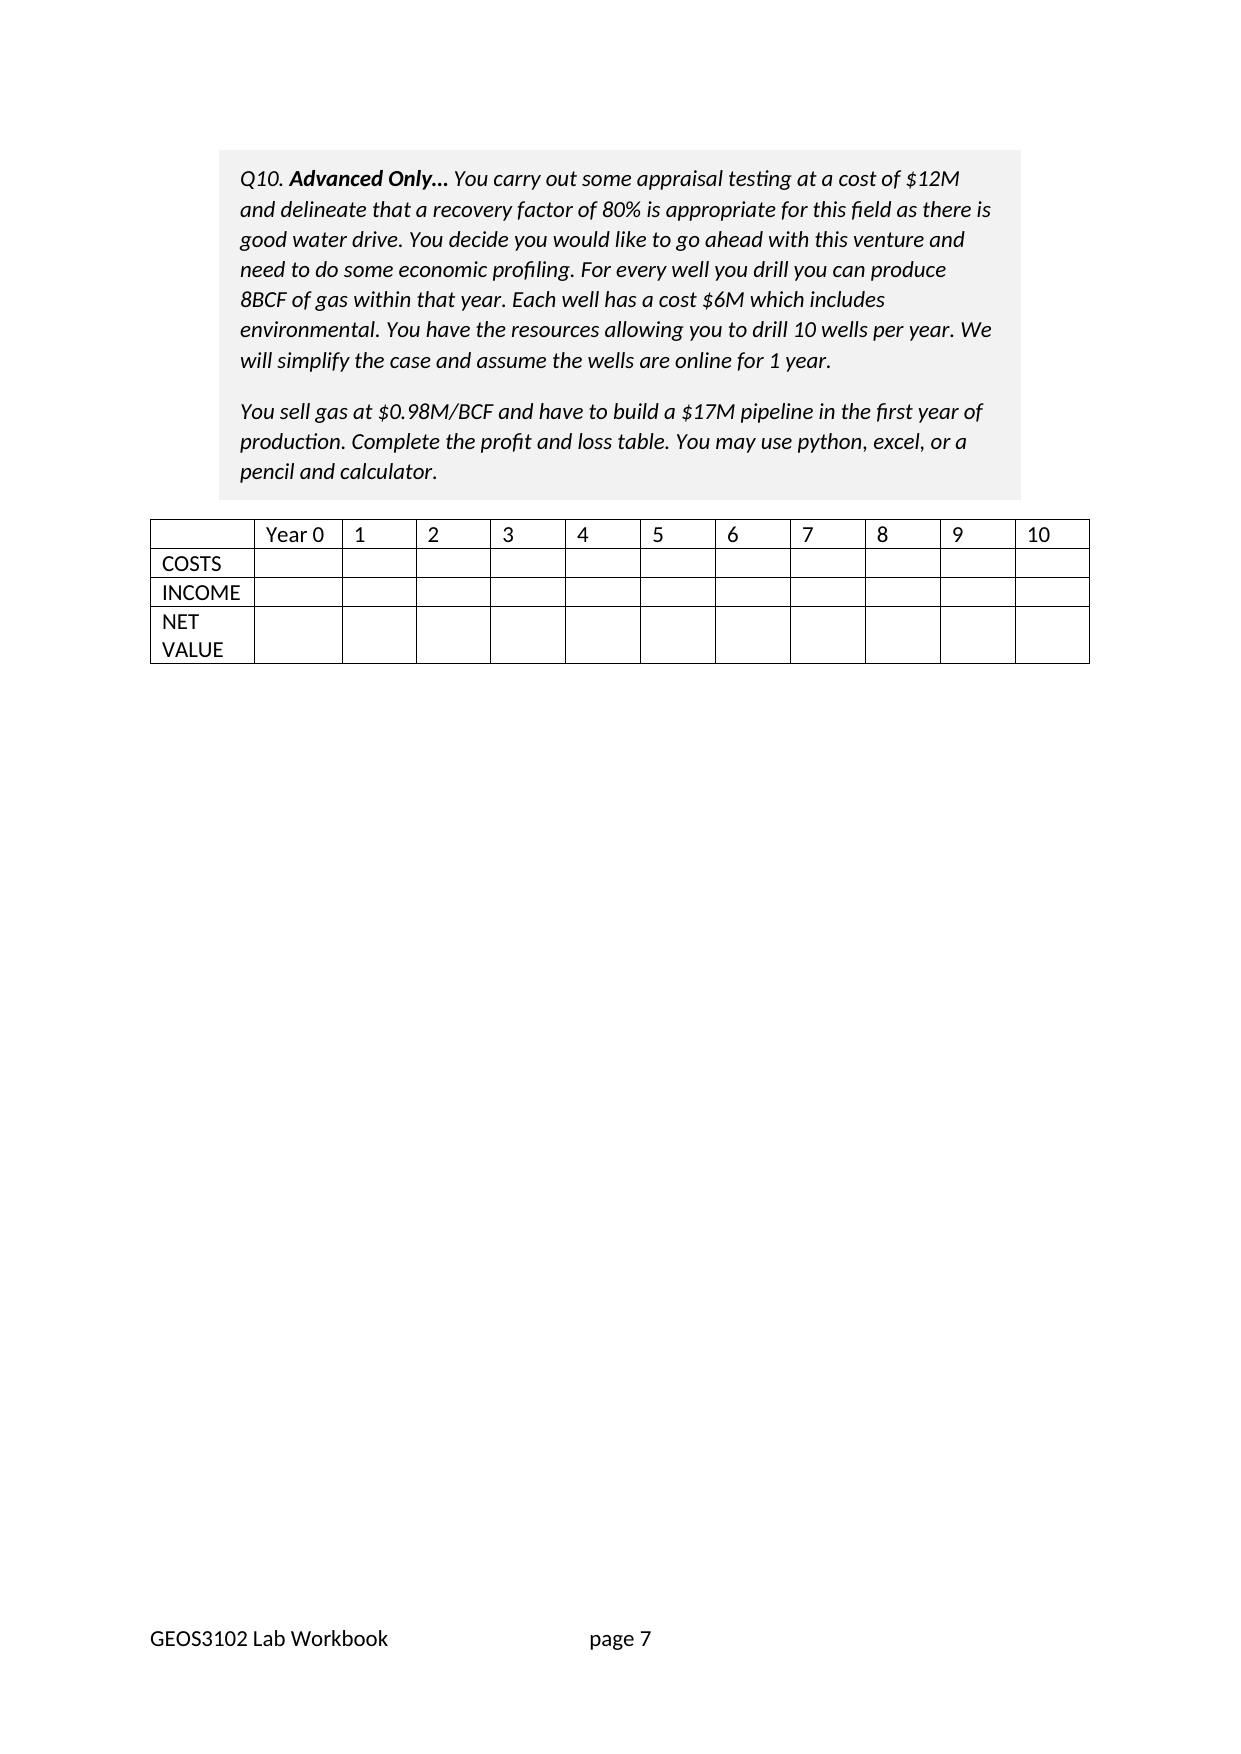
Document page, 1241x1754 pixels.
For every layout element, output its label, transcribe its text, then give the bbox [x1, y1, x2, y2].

table_header 7 [791, 520, 865, 548]
table_cell [1016, 549, 1089, 577]
table_header 3 [491, 520, 565, 548]
table_cell [417, 607, 490, 663]
text You sell gas at $0.98M/BCF and have to build a $17M pipeline in the first year of production. Complete the profit and loss table. You may use python, excel, or a pencil and calculator. [232, 382, 1008, 487]
table_cell [866, 607, 940, 663]
table_cell [491, 578, 565, 606]
table_cell [941, 578, 1015, 606]
table_cell [417, 549, 490, 577]
table_header 10 [1016, 520, 1089, 548]
table_cell [716, 549, 790, 577]
table_cell [491, 549, 565, 577]
table_header 5 [641, 520, 715, 548]
table_cell [255, 549, 342, 577]
table_cell [566, 607, 640, 663]
table_cell [791, 549, 865, 577]
table_cell [343, 549, 416, 577]
table_header 4 [566, 520, 640, 548]
text Q10. Advanced Only… You carry out some appraisal testing at a cost of $12M and delineate that a recovery factor of 80% is appropriate for this field as there is good water drive. You decide you would like to go ahead with this venture and need to do some economic profiling. For every well you drill you can produce 8BCF of gas within that year. Each well has a cost $6M which includes environmental. You have the resources allowing you to drill 10 wells per year. We will simplify the case and assume the wells are online for 1 year. [232, 163, 1008, 374]
table_cell [1016, 607, 1089, 663]
table_cell [716, 607, 790, 663]
table_cell [941, 549, 1015, 577]
table_cell [255, 607, 342, 663]
table_cell COSTS [151, 549, 254, 577]
table_cell [791, 607, 865, 663]
table_header 8 [866, 520, 940, 548]
table_cell NET VALUE [151, 607, 254, 663]
table_cell [491, 607, 565, 663]
table_header 1 [343, 520, 416, 548]
table_header [151, 520, 254, 548]
table_header 6 [716, 520, 790, 548]
table_cell [641, 578, 715, 606]
table_cell [791, 578, 865, 606]
table_cell [1016, 578, 1089, 606]
table_cell [941, 607, 1015, 663]
table_header 9 [941, 520, 1015, 548]
table_cell [866, 549, 940, 577]
table_cell [255, 578, 342, 606]
table_cell [566, 578, 640, 606]
table_cell [417, 578, 490, 606]
table_cell [343, 578, 416, 606]
table_cell INCOME [151, 578, 254, 606]
table_cell [566, 549, 640, 577]
table_cell [343, 607, 416, 663]
table_header Year 0 [255, 520, 342, 548]
table_cell [716, 578, 790, 606]
table_cell [641, 607, 715, 663]
table_header 2 [417, 520, 490, 548]
table_cell [641, 549, 715, 577]
table_cell [866, 578, 940, 606]
